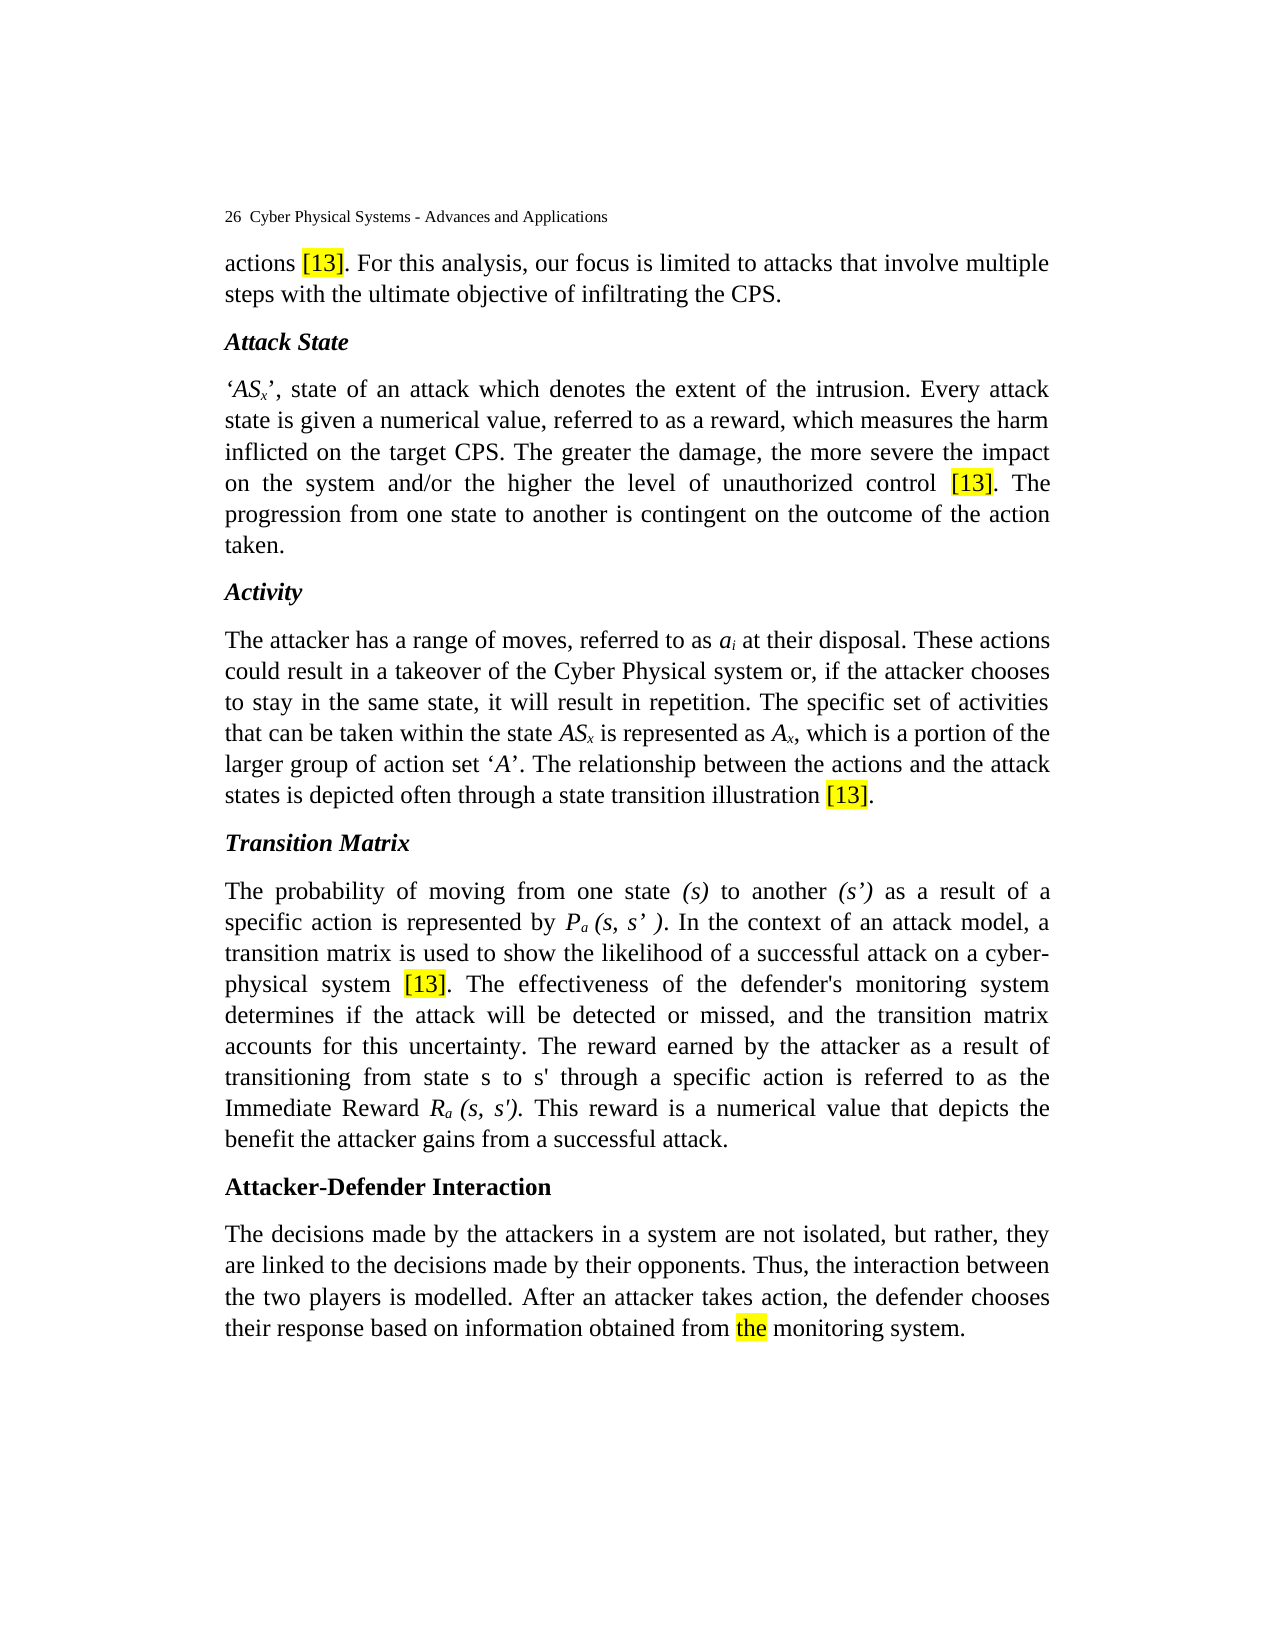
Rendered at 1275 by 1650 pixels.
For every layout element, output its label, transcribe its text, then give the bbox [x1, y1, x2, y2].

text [224, 248, 1051, 308]
text Transition Matrix [224, 828, 1051, 857]
text ‘ASx’, state of an attack which denotes the extent of the intrusion. Every attack state is given a numerical value, referred to as a reward, which measures the harm inflicted on the target CPS. The greater the damage, the more severe the impact on the system and/or the higher the level of unauthorized control [13]. The progression from one state to another is contingent on the outcome of the action taken. [224, 374, 1051, 558]
text Attack State [224, 327, 1051, 356]
text The decisions made by the attackers in a system are not isolated, but rather, they are linked to the decisions made by their opponents. Thus, the interaction between the two players is modelled. After an attacker takes action, the defender chooses their response based on information obtained from the monitoring system. [224, 1219, 1051, 1341]
text Activity [224, 577, 1051, 606]
text The attacker has a range of moves, referred to as ai at their disposal. These actions could result in a takeover of the Cyber Physical system or, if the attacker chooses to stay in the same state, it will result in repetition. The specific set of activities that can be taken within the state ASx is represented as Ax, which is a portion of the larger group of action set ‘A’. The relationship between the actions and the attack states is depicted often through a state transition illustration [13]. [224, 625, 1051, 809]
text The probability of moving from one state (s) to another (s’) as a result of a specific action is represented by Pa (s, s’ ). In the context of an attack model, a transition matrix is used to show the likelihood of a successful attack on a cyber-physical system [13]. The effectiveness of the defender's monitoring system determines if the attack will be detected or missed, and the transition matrix accounts for this uncertainty. The reward earned by the attacker as a result of transitioning from state s to s' through a specific action is referred to as the Immediate Reward Ra (s, s'). This reward is a numerical value that depicts the benefit the attacker gains from a successful attack. [224, 876, 1051, 1153]
text Attacker-Defender Interaction [224, 1172, 1051, 1201]
